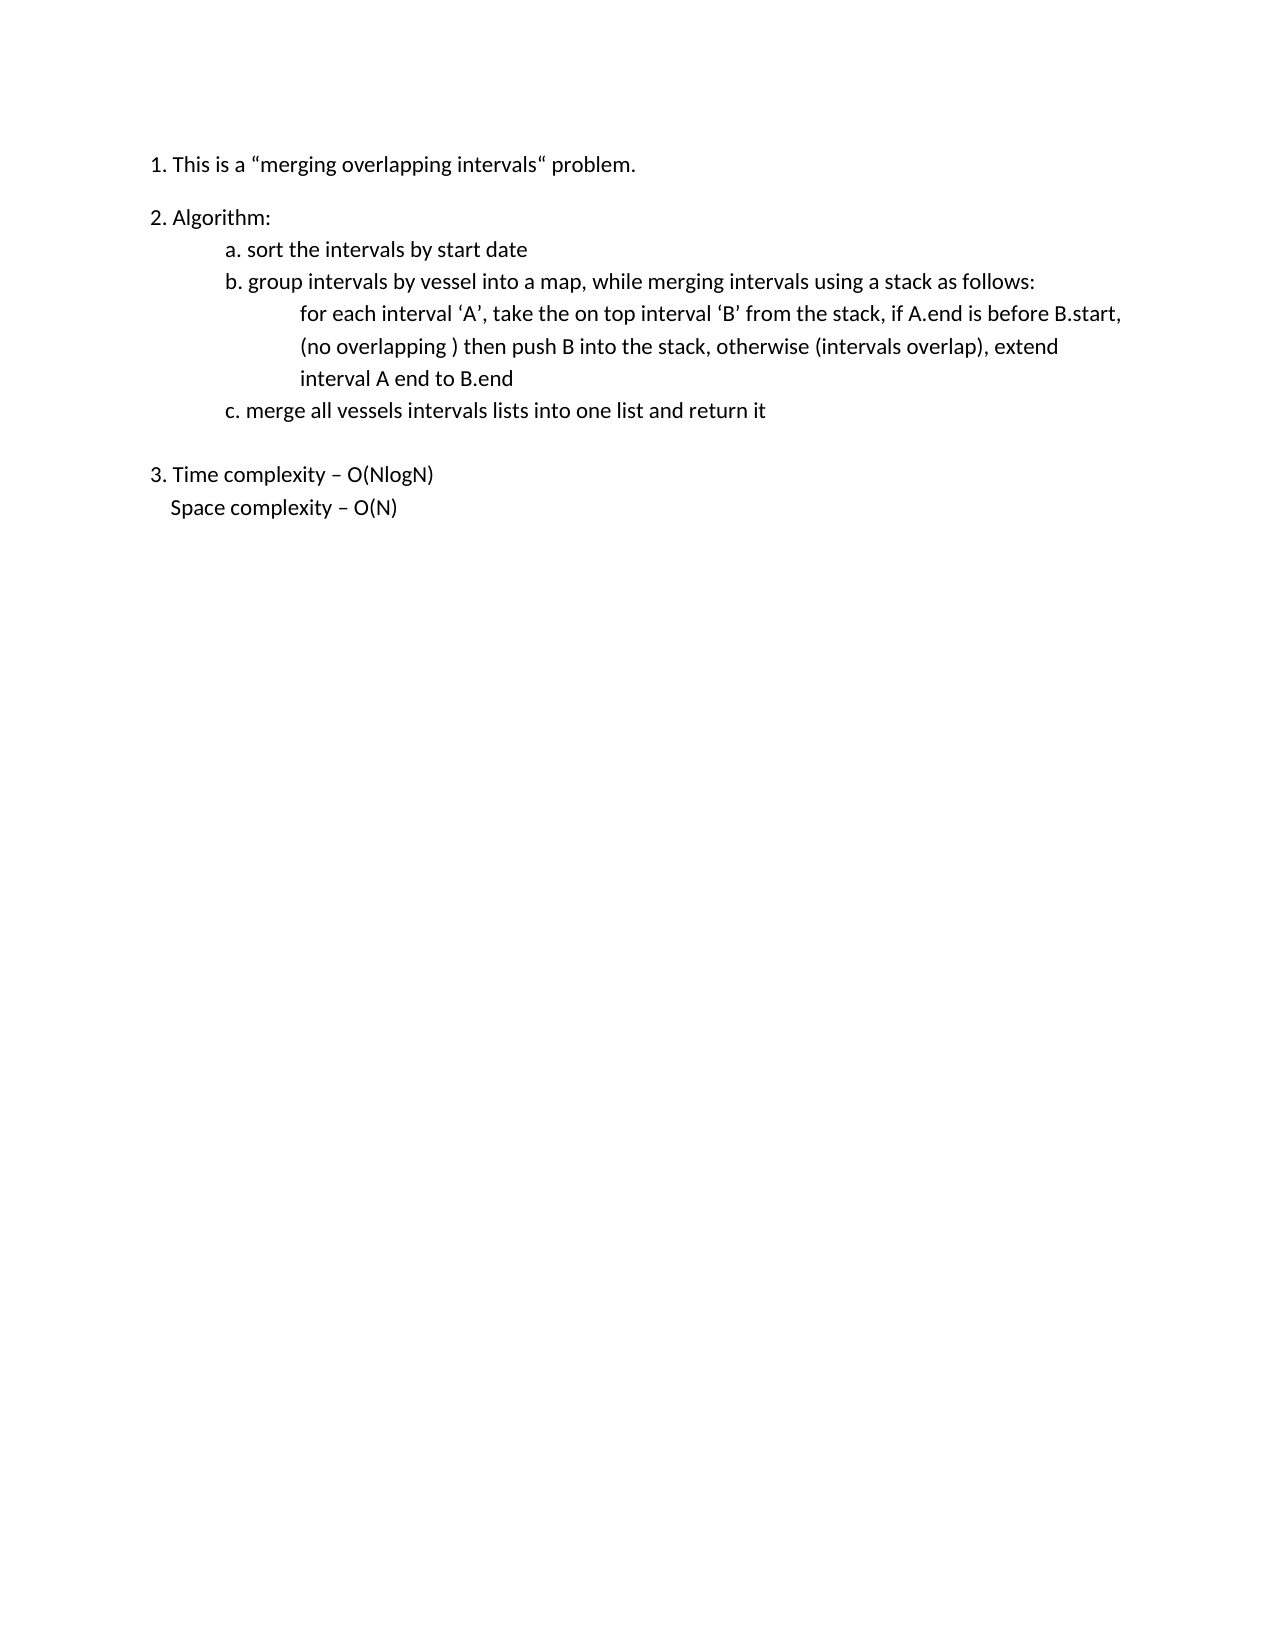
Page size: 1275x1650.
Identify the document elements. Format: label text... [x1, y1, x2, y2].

text 2. Algorithm: [150, 203, 1125, 231]
text b. group intervals by vessel into a map, while merging intervals using a stack as follows: [150, 267, 1125, 295]
text for each interval ‘A’, take the on top interval ‘B’ from the stack, if A.end is before B.start, (no overlapping ) then push B into the stack, otherwise (intervals overlap), extend interval A end to B.end [300, 299, 1125, 392]
text c. merge all vessels intervals lists into one list and return it [150, 396, 1125, 424]
text 1. This is a “merging overlapping intervals“ problem. [150, 150, 1125, 178]
text 3. Time complexity – O(NlogN) [150, 461, 1125, 488]
text Space complexity – O(N) [150, 493, 1125, 521]
text a. sort the intervals by start date [150, 235, 1125, 263]
